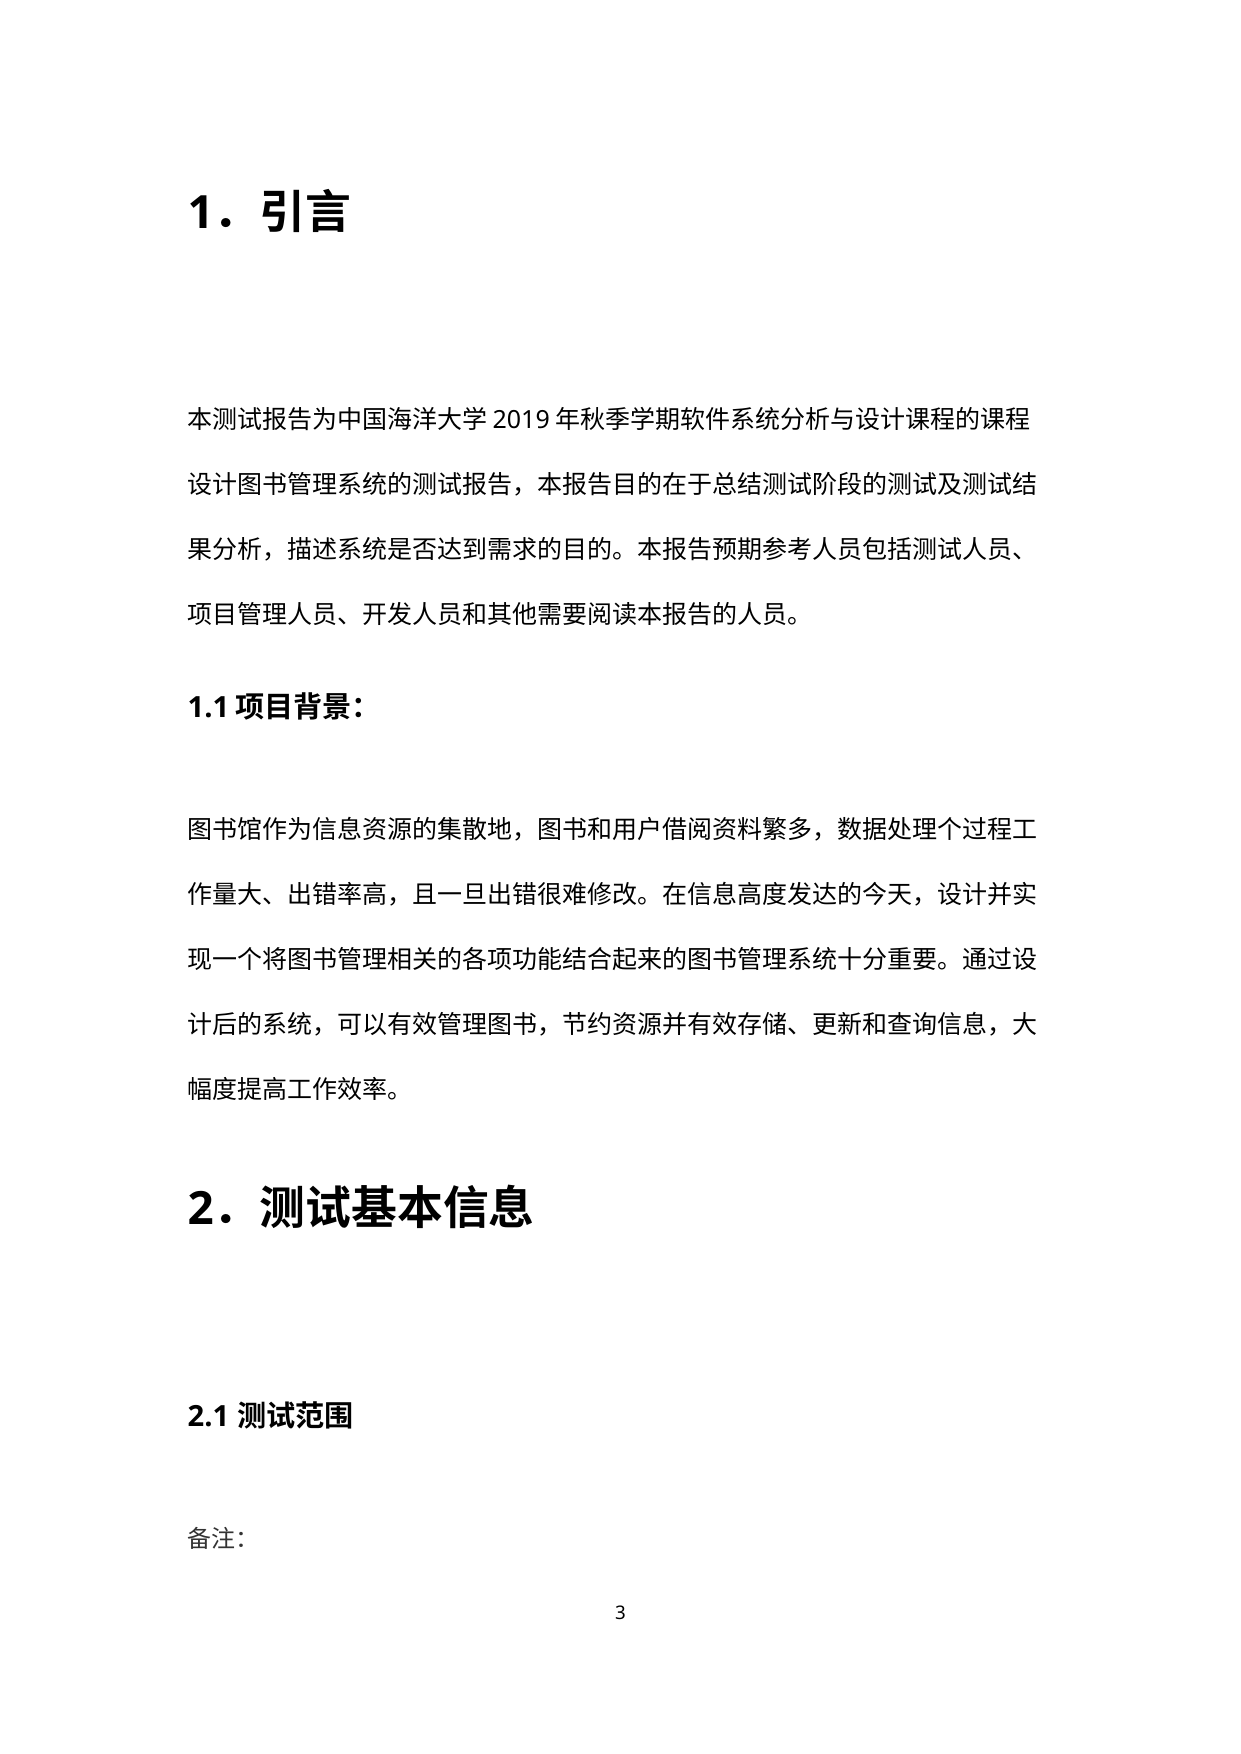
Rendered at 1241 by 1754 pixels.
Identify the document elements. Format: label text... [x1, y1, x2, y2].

subtitle 1.1项目背景： [187, 672, 1053, 737]
text 图书馆作为信息资源的集散地，图书和用户借阅资料繁多，数据处理个过程工作量大、出错率高，且一旦出错很难修改。在信息高度发达的今天，设计并实现一个将图书管理相关的各项功能结合起来的图书管理系统十分重要。通过设计后的系统，可以有效管理图书，节约资源并有效存储、更新和查询信息，大幅度提高工作效率。 [187, 796, 1053, 1121]
text 备注： [187, 1504, 1053, 1569]
subtitle 2．测试基本信息 [187, 1156, 1053, 1253]
subtitle 1．引言 [187, 160, 1053, 257]
subtitle 2.1 测试范围 [187, 1382, 1053, 1447]
text 本测试报告为中国海洋大学2019年秋季学期软件系统分析与设计课程的课程设计图书管理系统的测试报告，本报告目的在于总结测试阶段的测试及测试结果分析，描述系统是否达到需求的目的。本报告预期参考人员包括测试人员、项目管理人员、开发人员和其他需要阅读本报告的人员。 [187, 385, 1053, 645]
